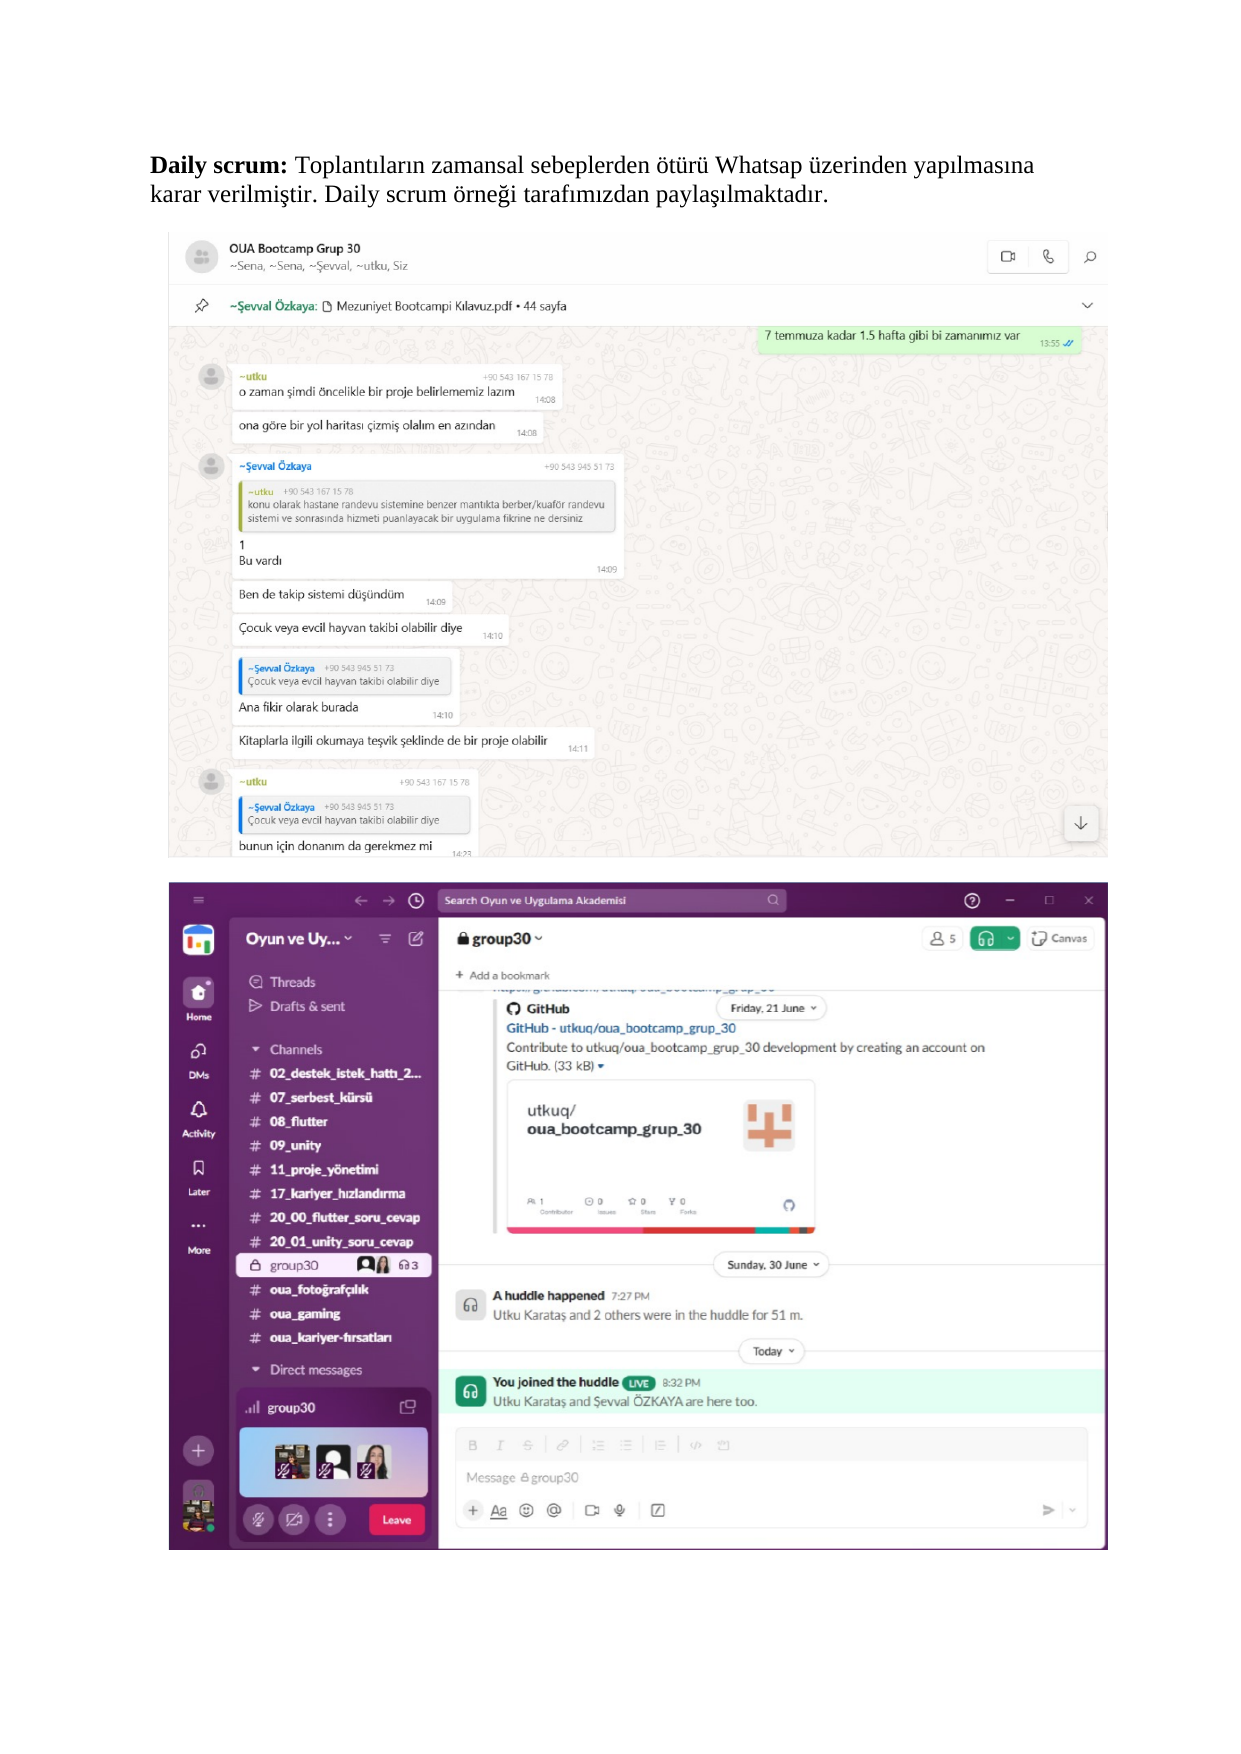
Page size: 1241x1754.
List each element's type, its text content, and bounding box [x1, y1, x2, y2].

text Daily scrum: Toplantıların zamansal sebeplerden ötürü Whatsap üzerinden yapılmasına karar verilmiştir. Daily scrum örneği tarafımızdan paylaşılmaktadır. [150, 150, 1090, 207]
